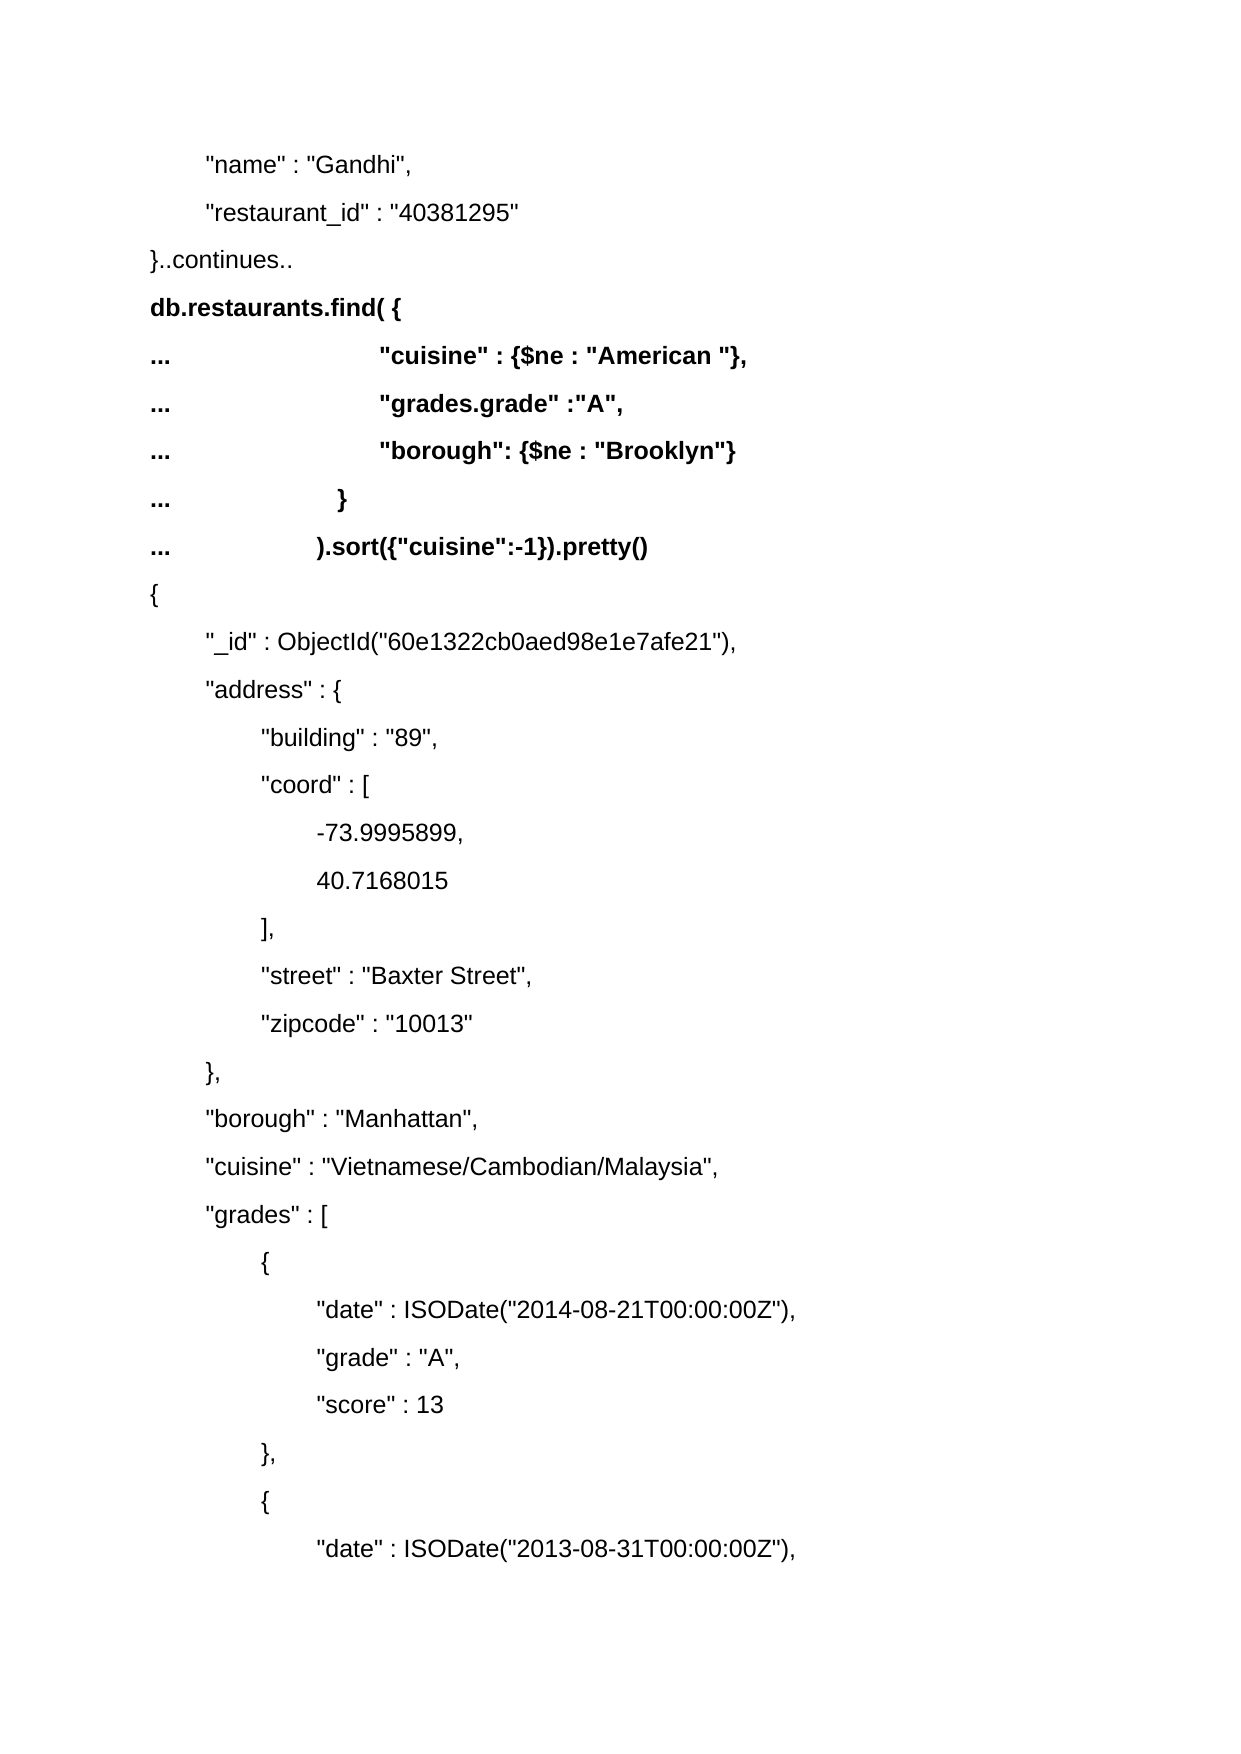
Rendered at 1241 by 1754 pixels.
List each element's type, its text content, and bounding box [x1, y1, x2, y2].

text 40.7168015 [150, 866, 1090, 894]
text "cuisine" : "Vietnamese/Cambodian/Malaysia", [150, 1152, 1090, 1181]
text "street" : "Baxter Street", [150, 961, 1090, 990]
text "coord" : [ [150, 770, 1090, 799]
text ... "cuisine" : {$ne : "American "}, [150, 341, 1090, 369]
text ... ).sort({"cuisine":-1}).pretty() [150, 532, 1090, 560]
text "address" : { [150, 675, 1090, 703]
text "zipcode" : "10013" [150, 1009, 1090, 1037]
text "name" : "Gandhi", [150, 150, 1090, 179]
text { [150, 1247, 1090, 1276]
text "borough" : "Manhattan", [150, 1104, 1090, 1133]
text { [150, 579, 1090, 608]
text }, [150, 1438, 1090, 1467]
text "_id" : ObjectId("60e1322cb0aed98e1e7afe21"), [150, 627, 1090, 656]
text }..continues.. [150, 245, 1090, 274]
text "restaurant_id" : "40381295" [150, 198, 1090, 226]
text ... } [150, 484, 1090, 513]
text "score" : 13 [150, 1390, 1090, 1419]
text { [150, 1486, 1090, 1514]
text db.restaurants.find( { [150, 293, 1090, 322]
text "grade" : "A", [150, 1343, 1090, 1371]
text "building" : "89", [150, 722, 1090, 751]
text "grades" : [ [150, 1199, 1090, 1228]
text }, [150, 1056, 1090, 1085]
text "date" : ISODate("2014-08-21T00:00:00Z"), [150, 1295, 1090, 1324]
text -73.9995899, [150, 818, 1090, 847]
text "date" : ISODate("2013-08-31T00:00:00Z"), [150, 1533, 1090, 1562]
text ], [150, 913, 1090, 942]
text ... "grades.grade" :"A", [150, 388, 1090, 417]
text ... "borough": {$ne : "Brooklyn"} [150, 436, 1090, 465]
